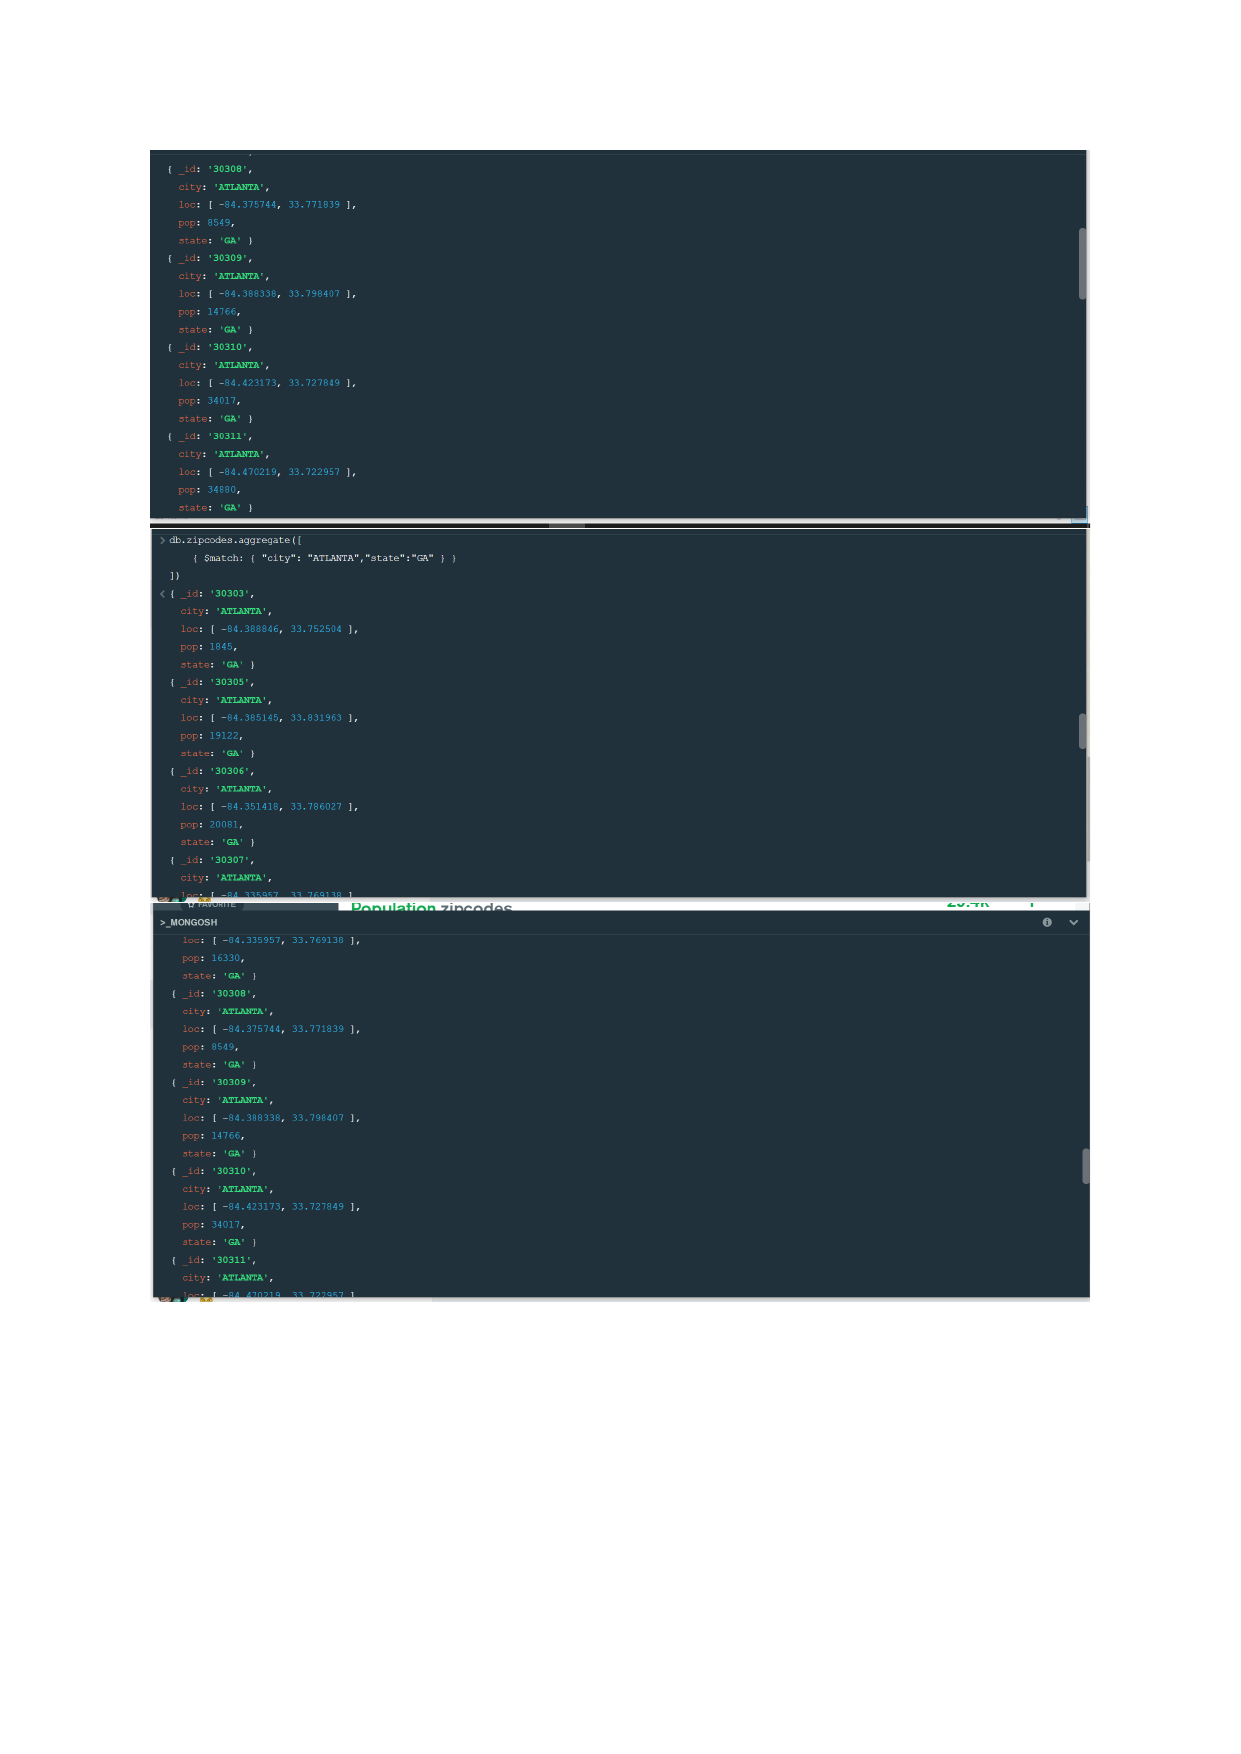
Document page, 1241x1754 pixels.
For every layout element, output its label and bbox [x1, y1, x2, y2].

picture [150, 150, 1091, 528]
picture [150, 903, 1091, 1302]
picture [150, 529, 1091, 902]
